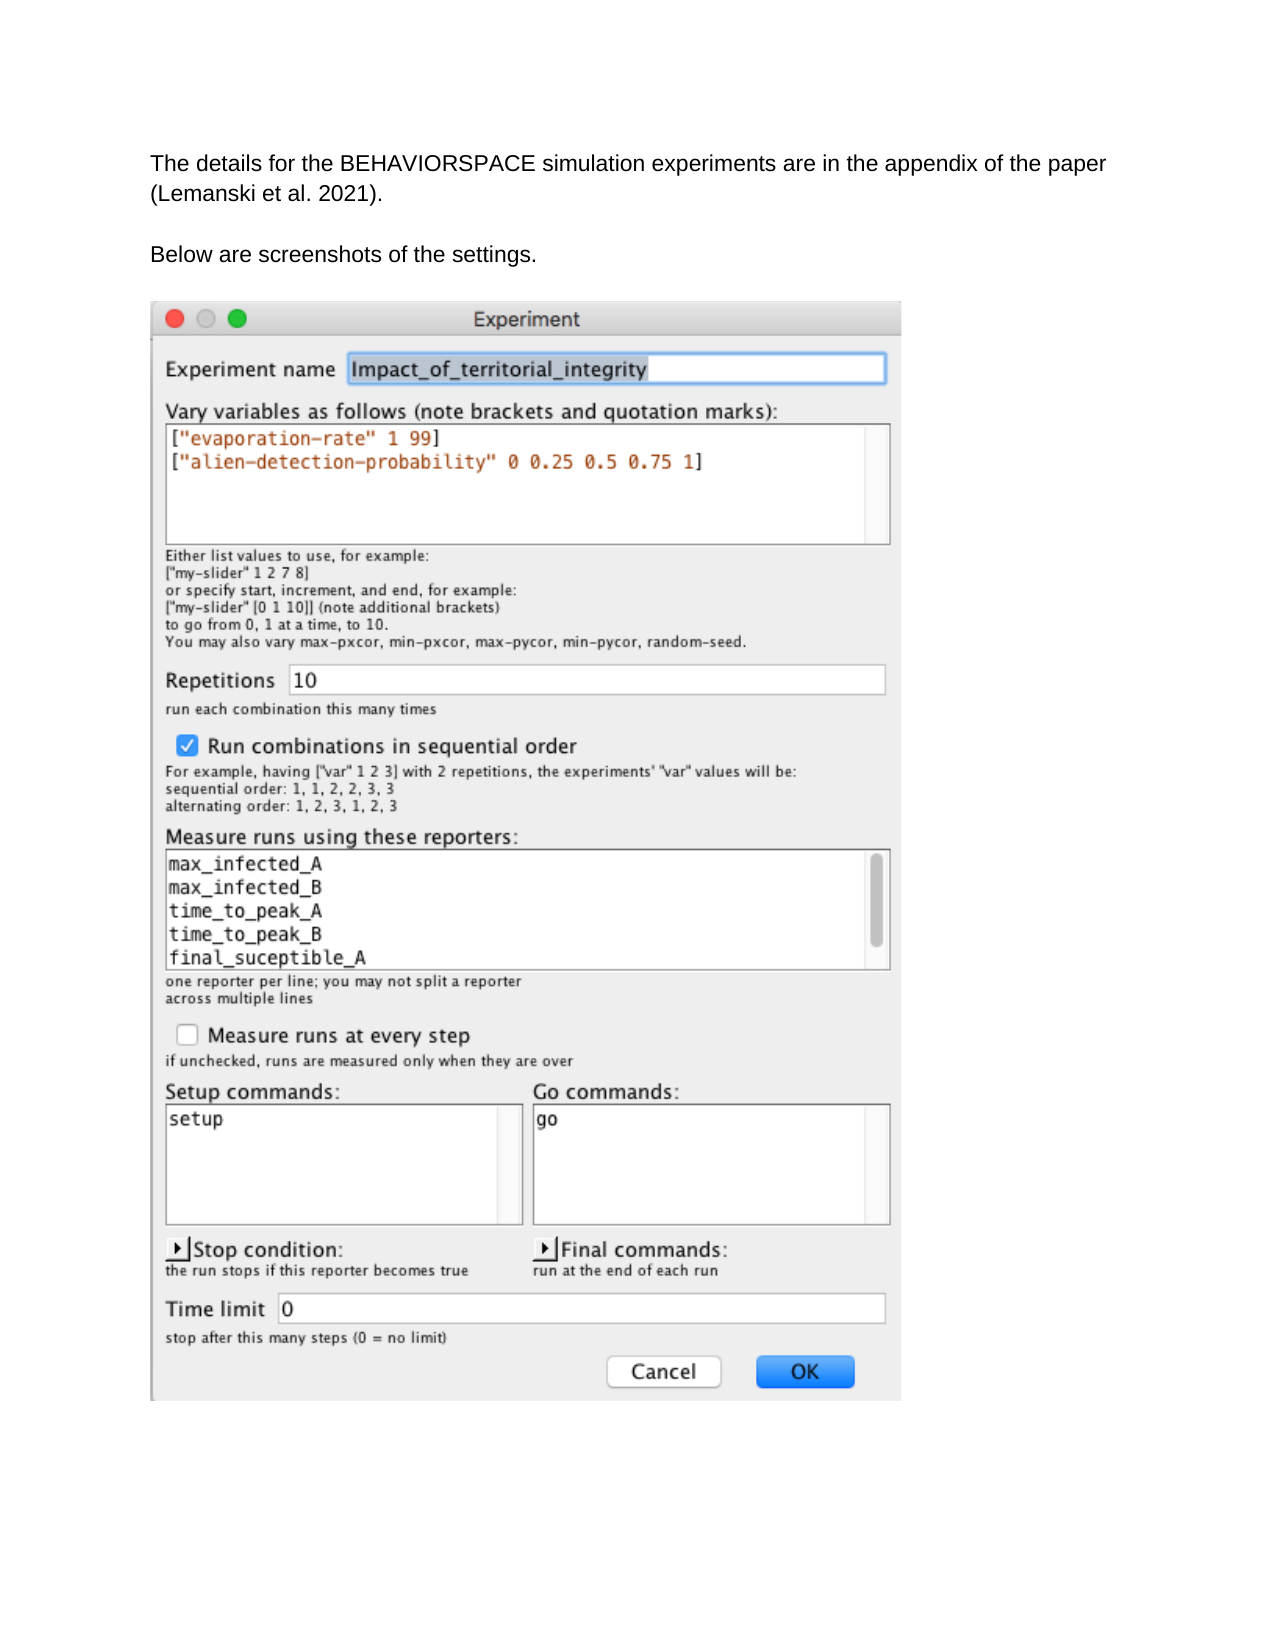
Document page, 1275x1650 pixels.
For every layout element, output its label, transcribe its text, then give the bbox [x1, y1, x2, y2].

picture [150, 301, 902, 1401]
text The details for the BEHAVIORSPACE simulation experiments are in the appendix of the paper (Lemanski et al. 2021). [150, 150, 1125, 207]
text Below are screenshots of the settings. [150, 241, 1125, 267]
